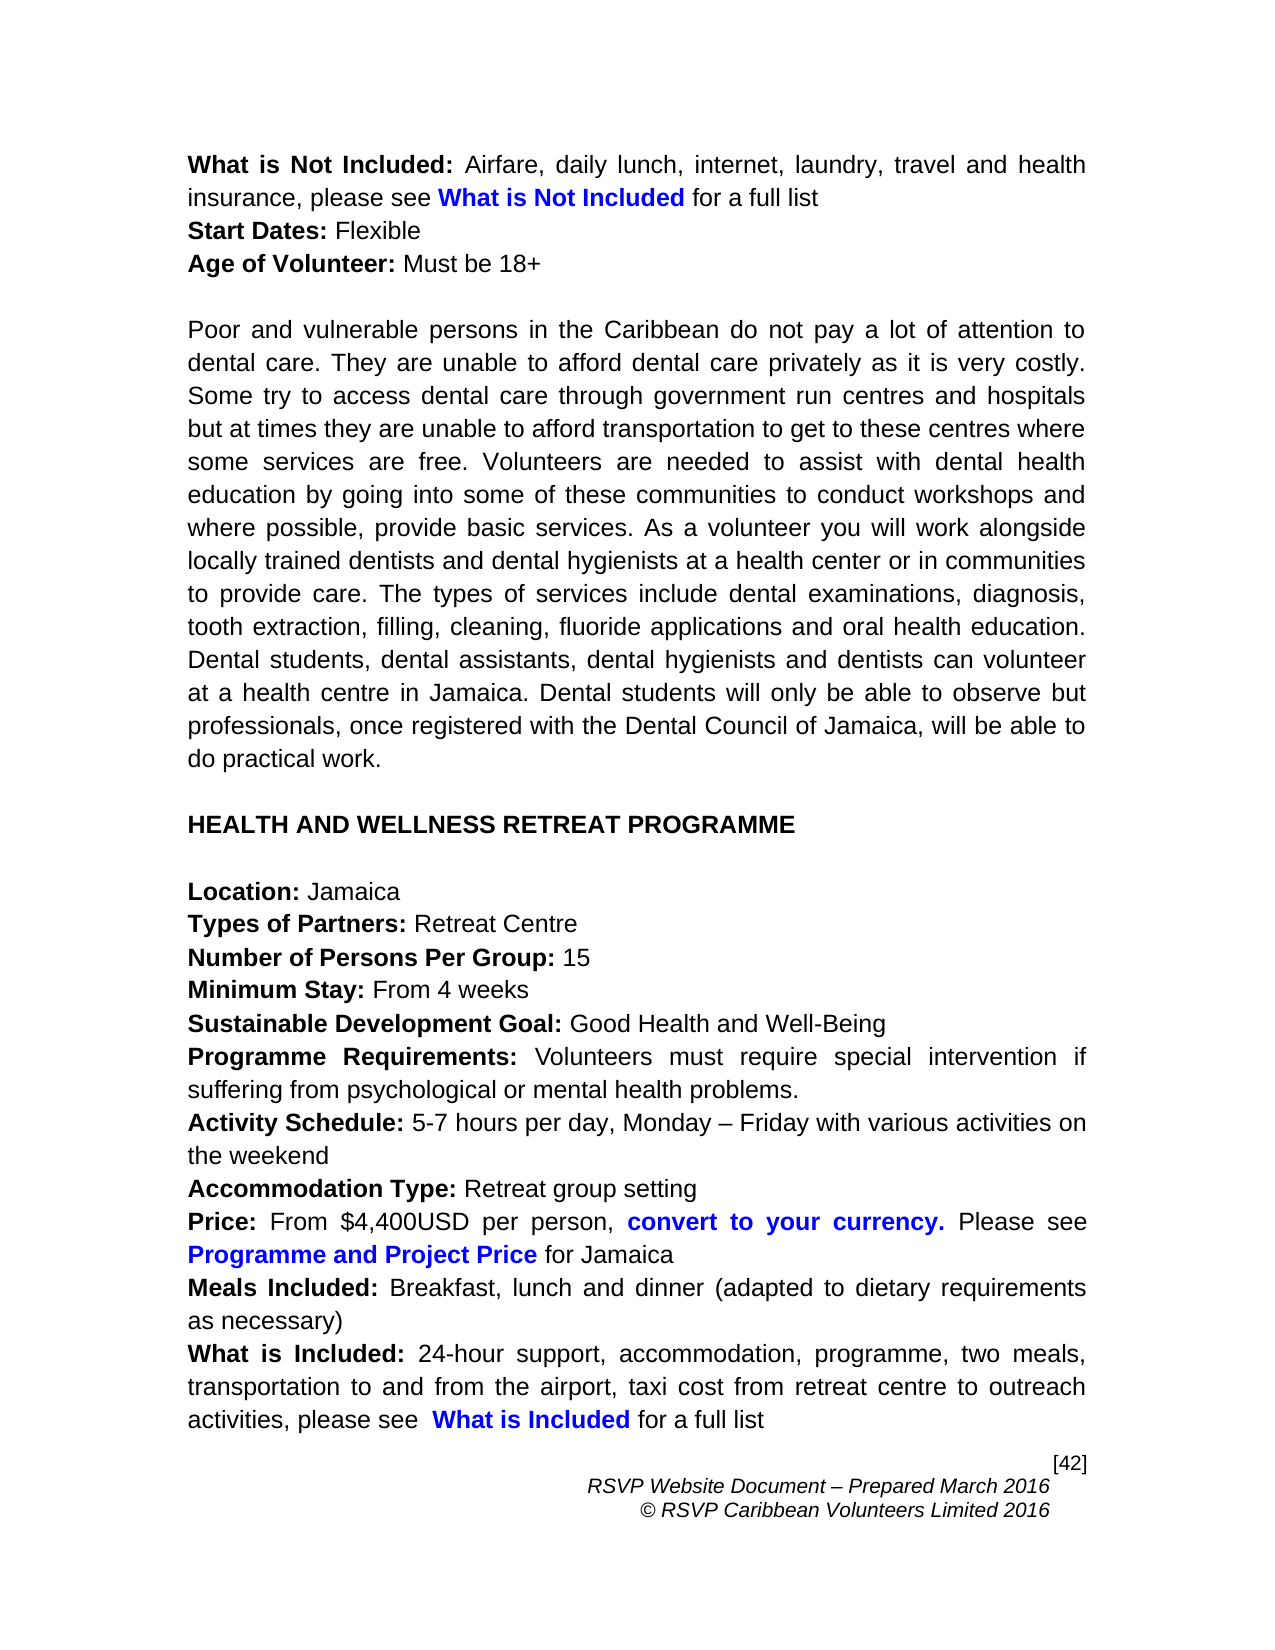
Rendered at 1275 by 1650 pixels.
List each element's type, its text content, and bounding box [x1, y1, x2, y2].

list Programme Requirements: Volunteers must require special intervention if suffering from psychological or mental health problems. [187, 1042, 1087, 1103]
text HEALTH AND WELLNESS RETREAT PROGRAMME [187, 810, 1087, 839]
list Meals Included: Breakfast, lunch and dinner (adapted to dietary requirements as necessary) [187, 1273, 1087, 1334]
list What is Not Included: Airfare, daily lunch, internet, laundry, travel and health insurance, please see What is Not Included for a full list [187, 150, 1087, 212]
list Sustainable Development Goal: Good Health and Well-Being [187, 1008, 1087, 1037]
list Location: Jamaica [187, 876, 1087, 905]
list Types of Partners: Retreat Centre [187, 909, 1087, 938]
list Age of Volunteer: Must be 18+ [187, 249, 1087, 278]
list What is Included: 24-hour support, accommodation, programme, two meals, transportation to and from the airport, taxi cost from retreat centre to outreach activities, please see What is Included for a full list [187, 1339, 1087, 1433]
text Poor and vulnerable persons in the Caribbean do not pay a lot of attention to dental care. They are unable to afford dental care privately as it is very costly. Some try to access dental care through government run centres and hospitals but at times they are unable to afford transportation to get to these centres where some services are free. Volunteers are needed to assist with dental health education by going into some of these communities to conduct workshops and where possible, provide basic services. As a volunteer you will work alongside locally trained dentists and dental hygienists at a health center or in communities to provide care. The types of services include dental examinations, diagnosis, tooth extraction, filling, cleaning, fluoride applications and oral health education. Dental students, dental assistants, dental hygienists and dentists can volunteer at a health centre in Jamaica. Dental students will only be able to observe but professionals, once registered with the Dental Council of Jamaica, will be able to do practical work. [187, 315, 1087, 773]
list Start Dates: Flexible [187, 216, 1087, 245]
list Number of Persons Per Group: 15 [187, 942, 1087, 971]
text Activity Schedule: 5-7 hours per day, Monday – Friday with various activities on the weekend [187, 1108, 1087, 1169]
list Minimum Stay: From 4 weeks [187, 976, 1087, 1004]
list Price: From $4,400USD per person, convert to your currency. Please see Programme and Project Price for Jamaica [187, 1207, 1087, 1268]
list Accommodation Type: Retreat group setting [187, 1174, 1087, 1202]
